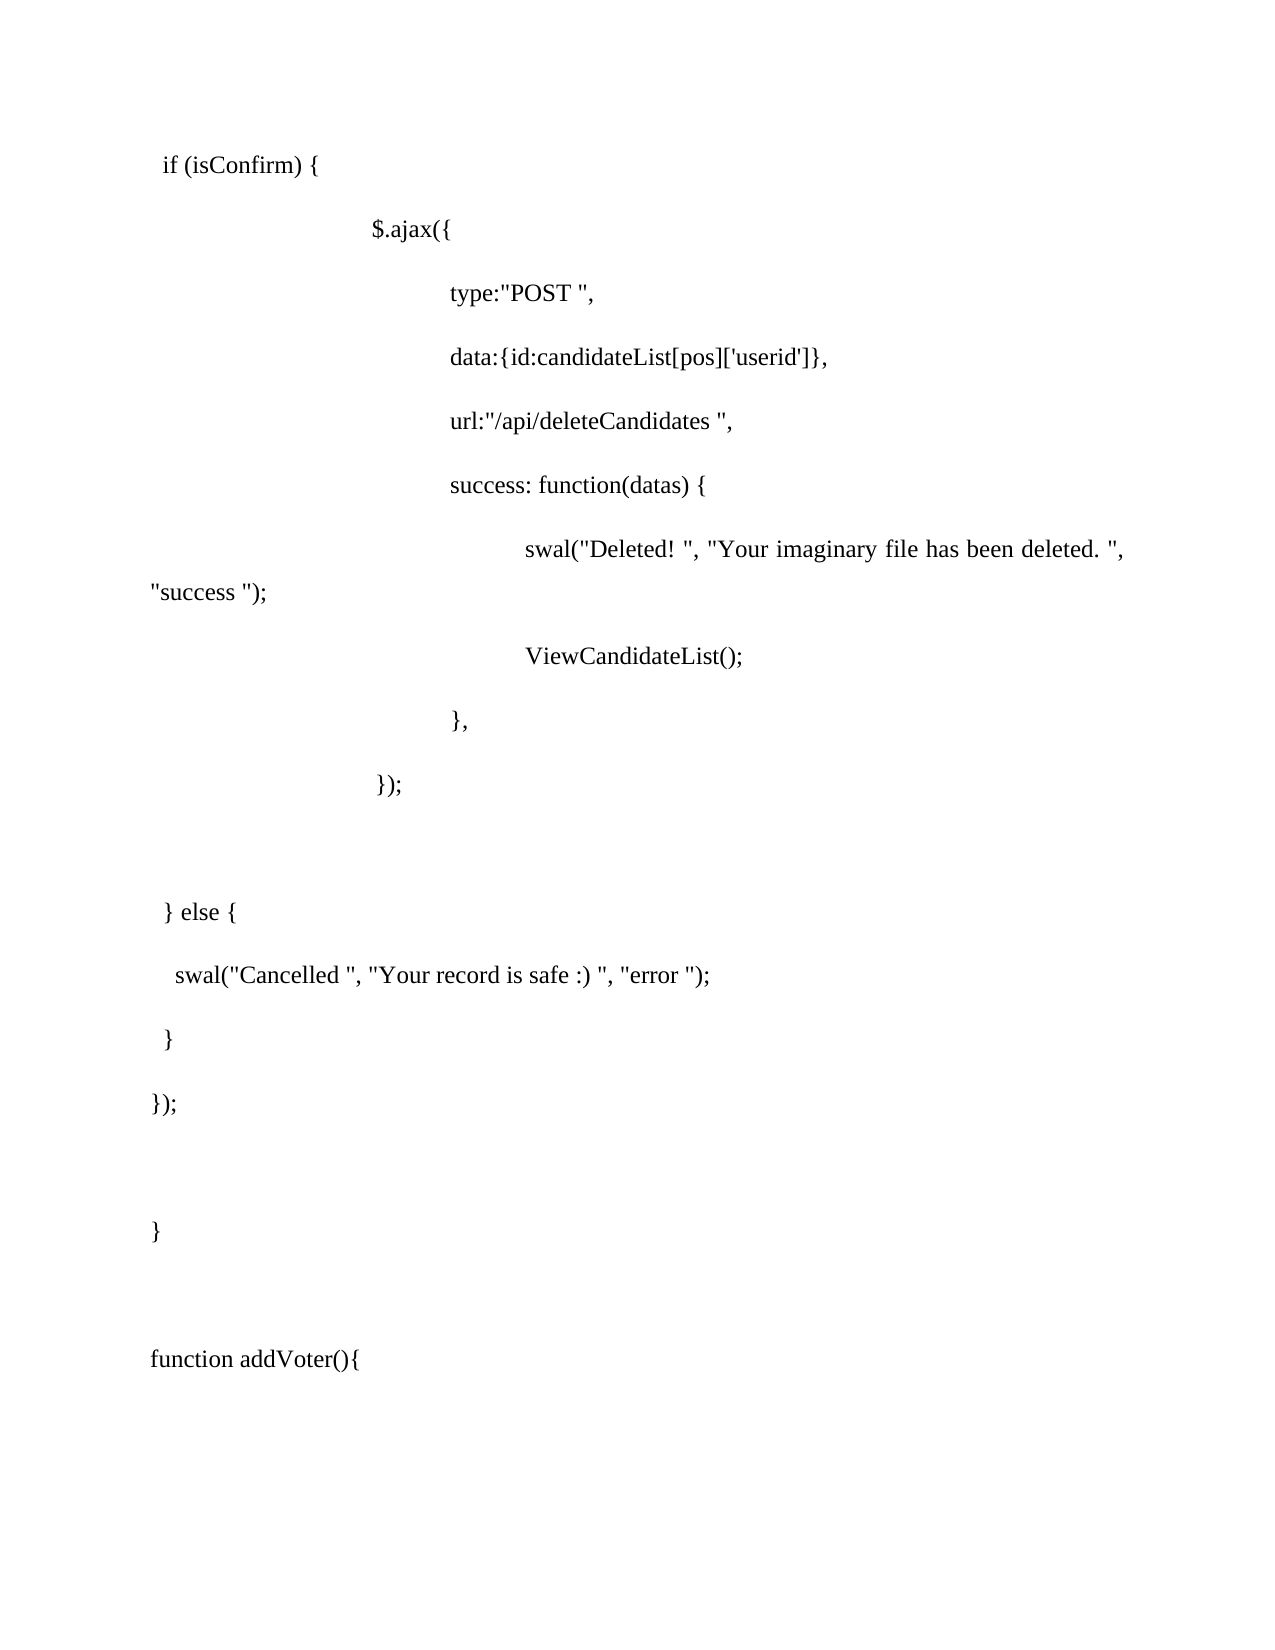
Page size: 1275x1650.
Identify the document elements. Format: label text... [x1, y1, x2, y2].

text ViewCandidateList(); [150, 641, 1125, 669]
text data:{id:candidateList[pos]['userid']}, [150, 342, 1125, 371]
text function addVoter(){ [150, 1344, 1125, 1373]
text swal("Cancelled ", "Your record is safe :) ", "error "); [150, 961, 1125, 989]
text if (isConfirm) { [150, 150, 1125, 179]
text $.ajax({ [150, 214, 1125, 243]
text }); [150, 769, 1125, 797]
text swal("Deleted! ", "Your imaginary file has been deleted. ", "success "); [150, 534, 1125, 606]
text success: function(datas) { [150, 470, 1125, 498]
text }, [150, 705, 1125, 733]
text url:"/api/deleteCandidates ", [150, 406, 1125, 434]
text }); [150, 1088, 1125, 1117]
text } else { [150, 897, 1125, 925]
text type:"POST ", [150, 278, 1125, 307]
text } [150, 1024, 1125, 1053]
text } [150, 1216, 1125, 1245]
